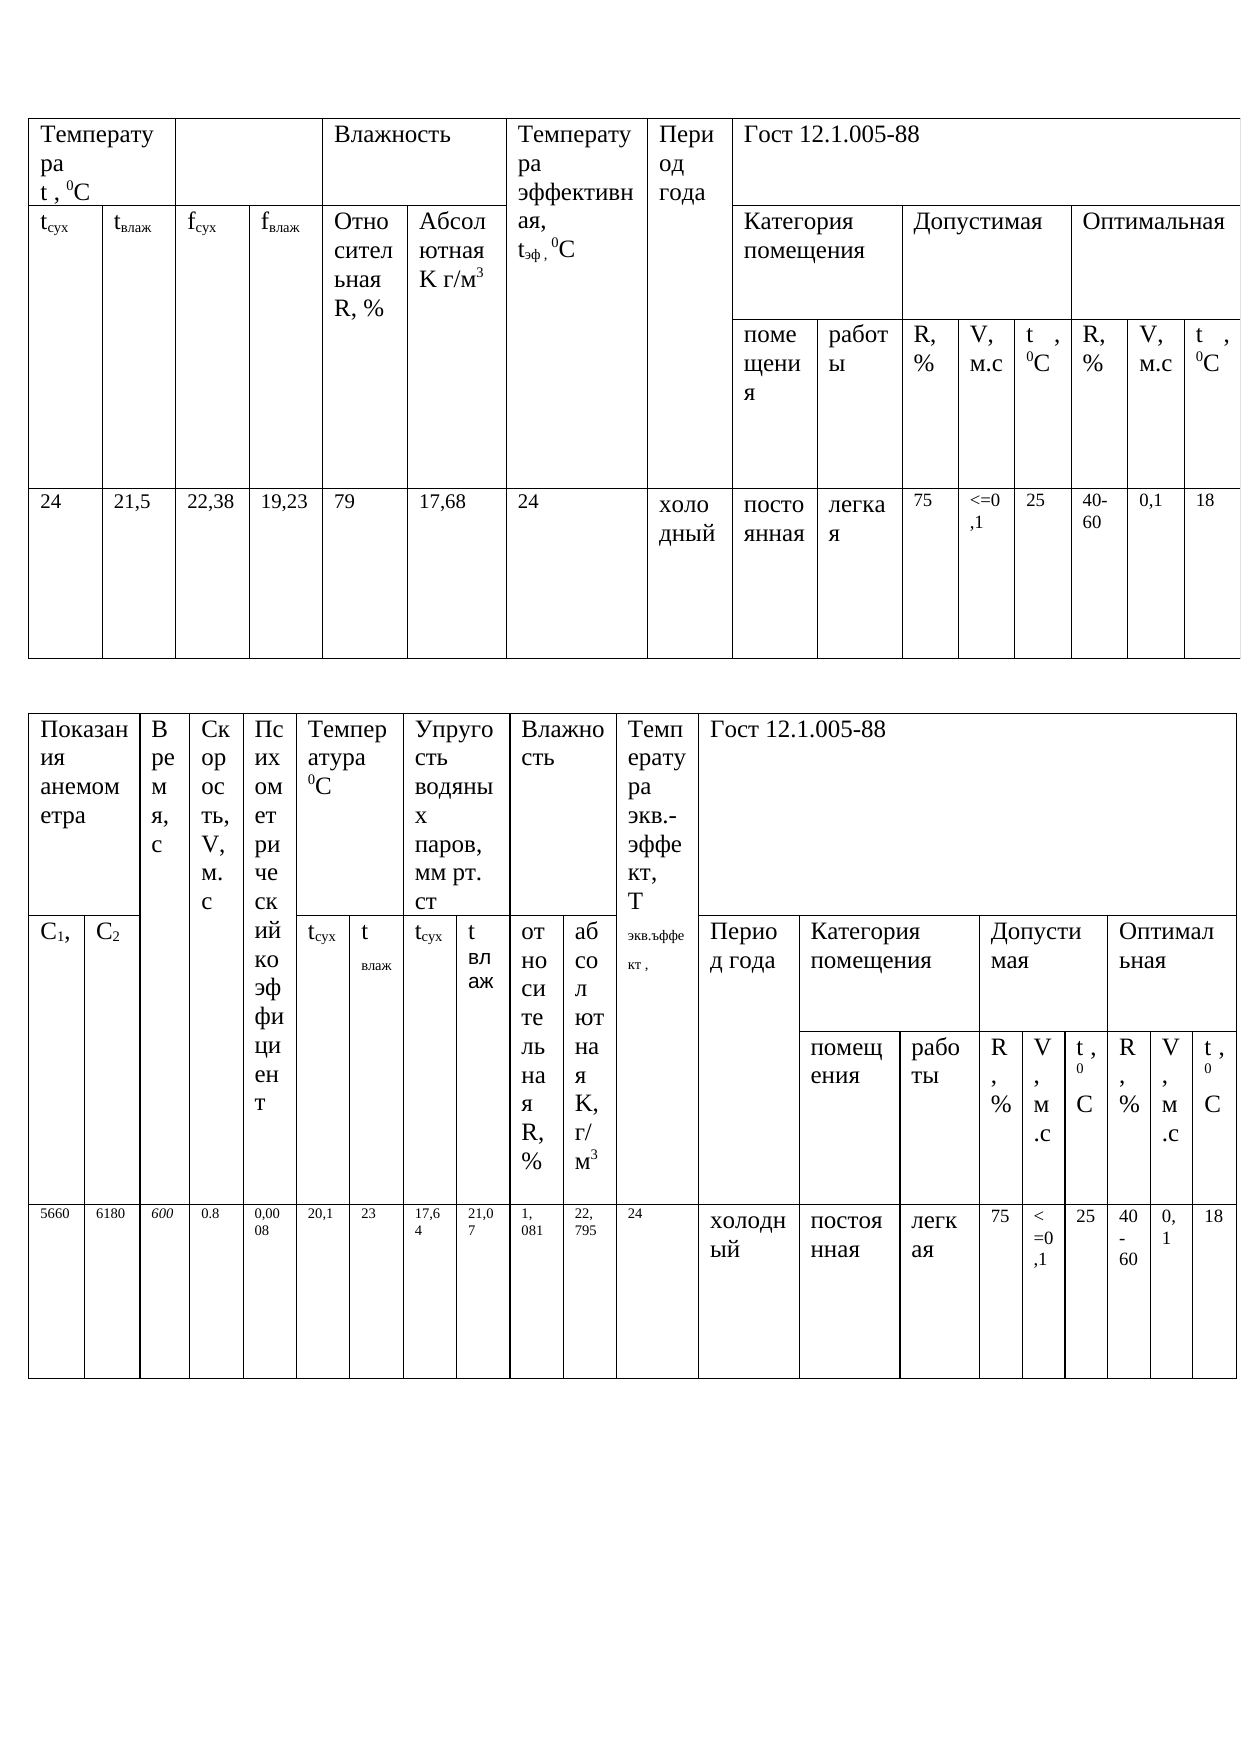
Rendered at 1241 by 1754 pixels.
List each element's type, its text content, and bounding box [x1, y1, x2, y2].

table_cell <=0,1 [959, 489, 1014, 658]
table_cell V, м.с [1128, 320, 1184, 488]
table_cell Допустимая [980, 916, 1107, 1031]
table_cell 6180 [85, 1205, 139, 1377]
table_cell холодный [648, 489, 732, 658]
table_header Температура экв.-эффект, Tэкв.ъффект , [617, 714, 698, 1204]
table_cell R, % [1108, 1032, 1150, 1204]
table_header Упругость водяных паров, мм рт. ст [404, 714, 509, 915]
table_cell постоянная [733, 489, 817, 658]
table_header Влажность [511, 714, 616, 915]
table_cell Относительная R, % [323, 206, 407, 488]
table_cell Оптимальная [1072, 206, 1240, 318]
table_cell 0,1 [1151, 1205, 1192, 1377]
table_header Температура t , 0C [29, 119, 175, 205]
table_cell 0.8 [190, 1205, 243, 1377]
table_cell 25 [1015, 489, 1071, 658]
table_cell С1, [29, 916, 84, 1204]
table_cell легкая [901, 1205, 979, 1377]
table_cell 40-60 [1072, 489, 1127, 658]
table_header Скорость, V, м.с [190, 714, 243, 1204]
table_cell холодный [699, 1205, 799, 1377]
table_cell работы [901, 1032, 979, 1204]
table_header Показания анемометра [29, 714, 139, 915]
table_cell 22,38 [176, 489, 249, 658]
table_cell t , 0C [1015, 320, 1071, 488]
table_cell 75 [980, 1205, 1022, 1377]
table_cell Категория помещения [733, 206, 902, 318]
table_cell 1, 081 [511, 1205, 563, 1377]
table_cell легкая [818, 489, 902, 658]
table_cell tсух [29, 206, 102, 488]
table_cell абсолютная K, г/м3 [564, 916, 616, 1204]
table_cell работы [818, 320, 902, 488]
table_cell 5660 [29, 1205, 84, 1377]
table_cell Допустимая [903, 206, 1071, 318]
table_cell fвлаж [250, 206, 322, 488]
table_cell 40-60 [1108, 1205, 1150, 1377]
table_header Время, с [141, 714, 189, 1204]
table_cell 25 [1066, 1205, 1107, 1377]
table_cell R, % [980, 1032, 1022, 1204]
table_cell 0,1 [1128, 489, 1184, 658]
table_cell V, м.с [1151, 1032, 1192, 1204]
table_cell tвлаж [457, 916, 509, 1204]
table_cell Оптимальная [1108, 916, 1236, 1031]
table_cell tсух [297, 916, 349, 1204]
table_cell V, м.с [1023, 1032, 1064, 1204]
table_cell 0,0008 [244, 1205, 296, 1377]
table_cell помещения [800, 1032, 899, 1204]
table_cell помещения [733, 320, 817, 488]
table_cell 24 [29, 489, 102, 658]
table_header Температура 0C [297, 714, 403, 915]
table_cell R, % [1072, 320, 1127, 488]
table_cell t , 0C [1193, 1032, 1236, 1204]
table_header Гост 12.1.005-88 [699, 714, 1236, 915]
table_cell tсух [404, 916, 456, 1204]
table_cell 17,64 [404, 1205, 456, 1377]
table_header Температура эффективная, tэф , 0C [507, 119, 647, 488]
table_cell 19,23 [250, 489, 322, 658]
table_cell tвлаж [103, 206, 175, 488]
table_cell fсух [176, 206, 249, 488]
table_cell R, % [903, 320, 958, 488]
table_cell относительная R, % [511, 916, 563, 1204]
table_cell 18 [1185, 489, 1240, 658]
table_cell Категория помещения [800, 916, 979, 1031]
table_cell tвлаж [350, 916, 403, 1204]
table_cell 20,1 [297, 1205, 349, 1377]
table_header Гост 12.1.005-88 [733, 119, 1240, 205]
table_cell 21,5 [103, 489, 175, 658]
table_cell Период года [699, 916, 799, 1204]
table_header [176, 119, 322, 205]
table_cell 23 [350, 1205, 403, 1377]
table_cell t , 0C [1185, 320, 1240, 488]
table_cell 21,07 [457, 1205, 509, 1377]
table_cell постоянная [800, 1205, 899, 1377]
table_cell V, м.с [959, 320, 1014, 488]
table_cell 600 [141, 1205, 189, 1377]
table_cell Абсолютная K г/м3 [408, 206, 506, 488]
table_cell <=0,1 [1023, 1205, 1064, 1377]
table_cell C2 [85, 916, 139, 1204]
table_cell 24 [617, 1205, 698, 1377]
table_cell 79 [323, 489, 407, 658]
table_cell 18 [1193, 1205, 1236, 1377]
table_cell 22, 795 [564, 1205, 616, 1377]
table_cell 75 [903, 489, 958, 658]
table_cell 24 [507, 489, 647, 658]
table_header Психометрический коэффициент [244, 714, 296, 1204]
table_header Влажность [323, 119, 506, 205]
table_cell t , 0C [1066, 1032, 1107, 1204]
table_cell 17,68 [408, 489, 506, 658]
table_header Период года [648, 119, 732, 488]
